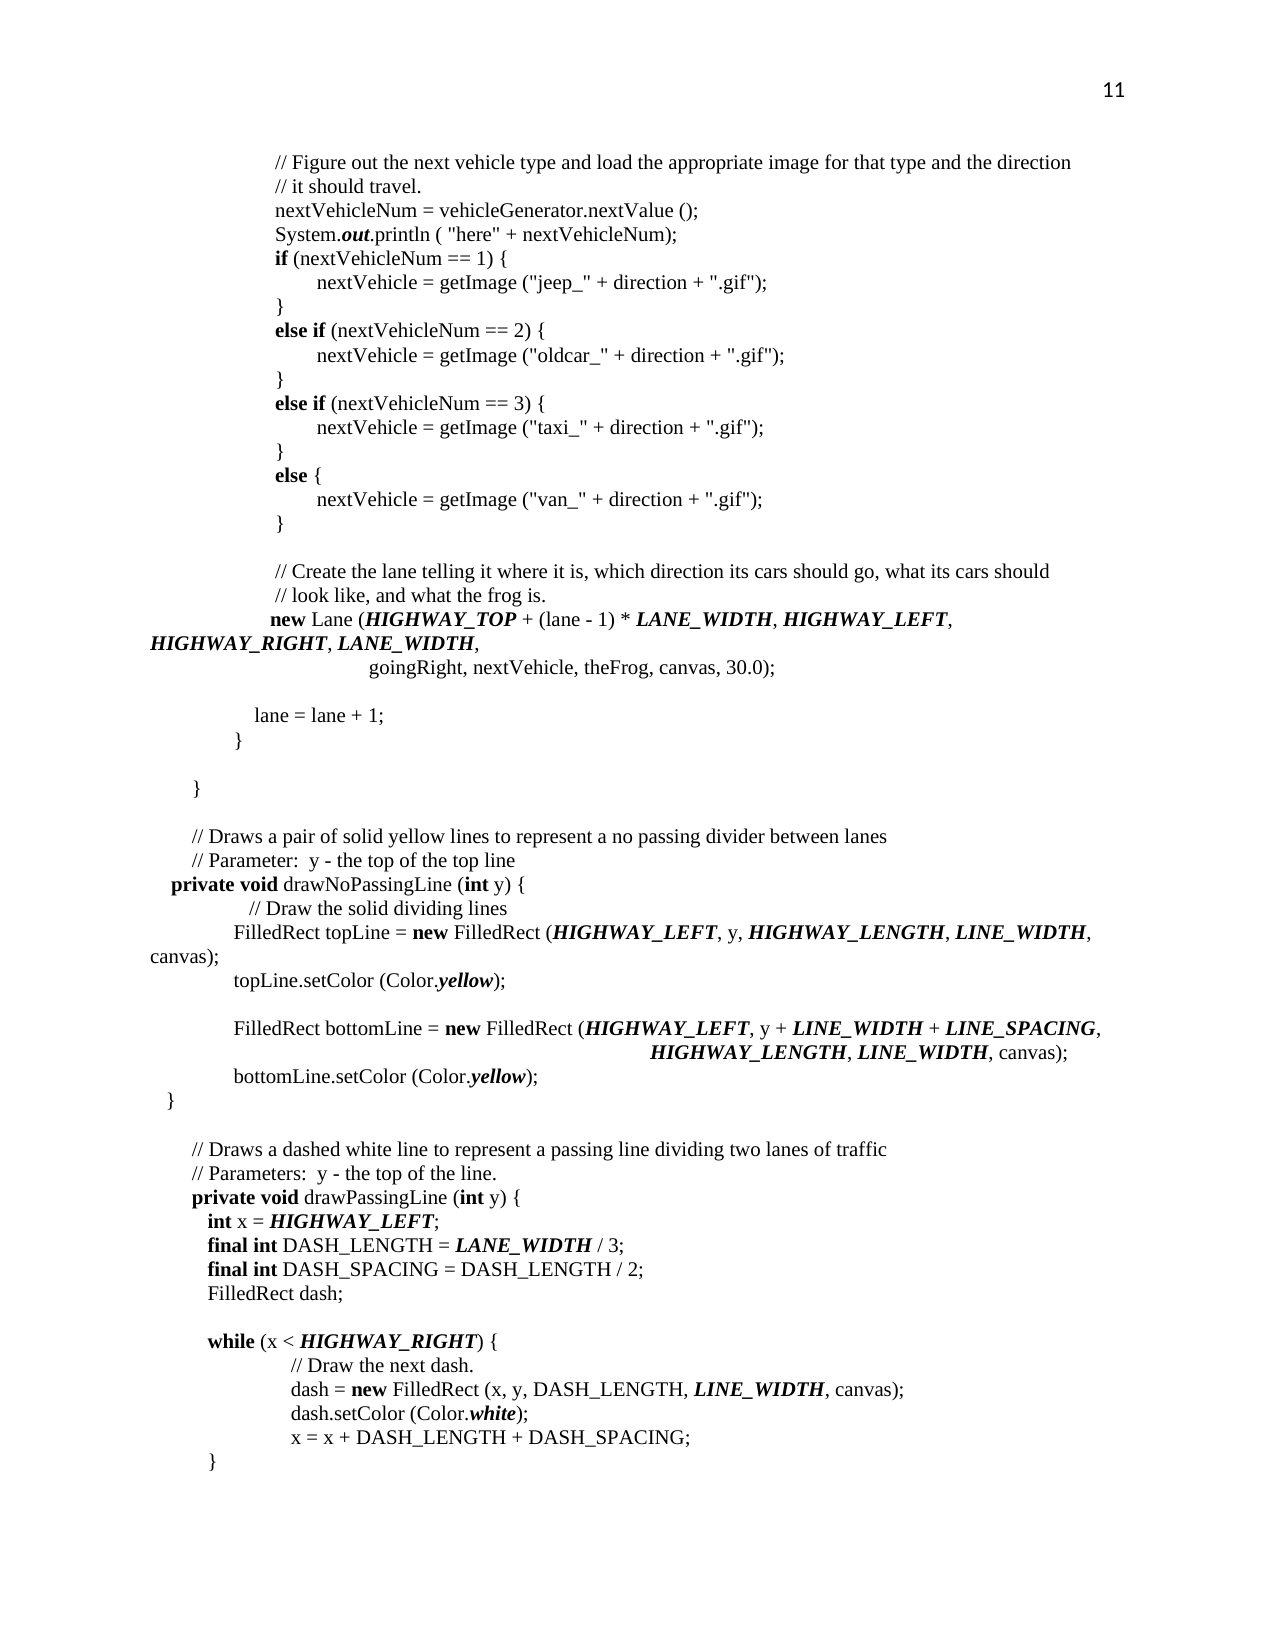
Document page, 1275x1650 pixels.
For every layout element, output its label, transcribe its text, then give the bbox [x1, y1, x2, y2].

text } [150, 1088, 1125, 1112]
text // Draw the next dash. [150, 1353, 1125, 1377]
text topLine.setColor (Color.yellow); [150, 968, 1125, 992]
text // Parameter: y - the top of the top line [150, 848, 1125, 872]
text new Lane (HIGHWAY_TOP + (lane - 1) * LANE_WIDTH, HIGHWAY_LEFT, HIGHWAY_RIGHT, LANE_WIDTH, [150, 607, 1125, 655]
text // Draws a dashed white line to represent a passing line dividing two lanes of traffic [150, 1137, 1125, 1161]
text FilledRect topLine = new FilledRect (HIGHWAY_LEFT, y, HIGHWAY_LENGTH, LINE_WIDTH, canvas); [150, 920, 1125, 968]
text else { [150, 463, 1125, 487]
text // Draw the solid dividing lines [150, 896, 1125, 920]
text dash = new FilledRect (x, y, DASH_LENGTH, LINE_WIDTH, canvas); [150, 1377, 1125, 1401]
text } [150, 511, 1125, 535]
text System.out.println ( "here" + nextVehicleNum); [150, 222, 1125, 246]
text FilledRect dash; [150, 1281, 1125, 1305]
text } [150, 1449, 1125, 1473]
text nextVehicle = getImage ("oldcar_" + direction + ".gif"); [150, 342, 1125, 367]
text final int DASH_SPACING = DASH_LENGTH / 2; [150, 1257, 1125, 1281]
text else if (nextVehicleNum == 3) { [150, 391, 1125, 415]
text // Figure out the next vehicle type and load the appropriate image for that type and the direction [150, 150, 1125, 174]
text } [150, 294, 1125, 318]
text FilledRect bottomLine = new FilledRect (HIGHWAY_LEFT, y + LINE_WIDTH + LINE_SPACING, [150, 1016, 1125, 1040]
text // look like, and what the frog is. [150, 583, 1125, 607]
text while (x < HIGHWAY_RIGHT) { [150, 1329, 1125, 1353]
text // it should travel. [150, 174, 1125, 198]
text } [150, 367, 1125, 391]
text } [150, 727, 1125, 752]
text bottomLine.setColor (Color.yellow); [150, 1064, 1125, 1088]
text // Parameters: y - the top of the line. [150, 1161, 1125, 1185]
text x = x + DASH_LENGTH + DASH_SPACING; [150, 1425, 1125, 1449]
text } [150, 439, 1125, 463]
text goingRight, nextVehicle, theFrog, canvas, 30.0); [150, 655, 1125, 679]
text dash.setColor (Color.white); [150, 1401, 1125, 1425]
text nextVehicle = getImage ("taxi_" + direction + ".gif"); [150, 415, 1125, 439]
text private void drawNoPassingLine (int y) { [150, 872, 1125, 896]
text int x = HIGHWAY_LEFT; [150, 1209, 1125, 1233]
text lane = lane + 1; [150, 703, 1125, 727]
text else if (nextVehicleNum == 2) { [150, 318, 1125, 342]
text nextVehicleNum = vehicleGenerator.nextValue (); [150, 198, 1125, 222]
text final int DASH_LENGTH = LANE_WIDTH / 3; [150, 1233, 1125, 1257]
text nextVehicle = getImage ("jeep_" + direction + ".gif"); [150, 270, 1125, 294]
text if (nextVehicleNum == 1) { [150, 246, 1125, 270]
text nextVehicle = getImage ("van_" + direction + ".gif"); [150, 487, 1125, 511]
text } [150, 776, 1125, 800]
text HIGHWAY_LENGTH, LINE_WIDTH, canvas); [150, 1040, 1125, 1064]
text // Draws a pair of solid yellow lines to represent a no passing divider between lanes [150, 824, 1125, 848]
text private void drawPassingLine (int y) { [150, 1185, 1125, 1209]
text // Create the lane telling it where it is, which direction its cars should go, what its cars should [150, 559, 1125, 583]
